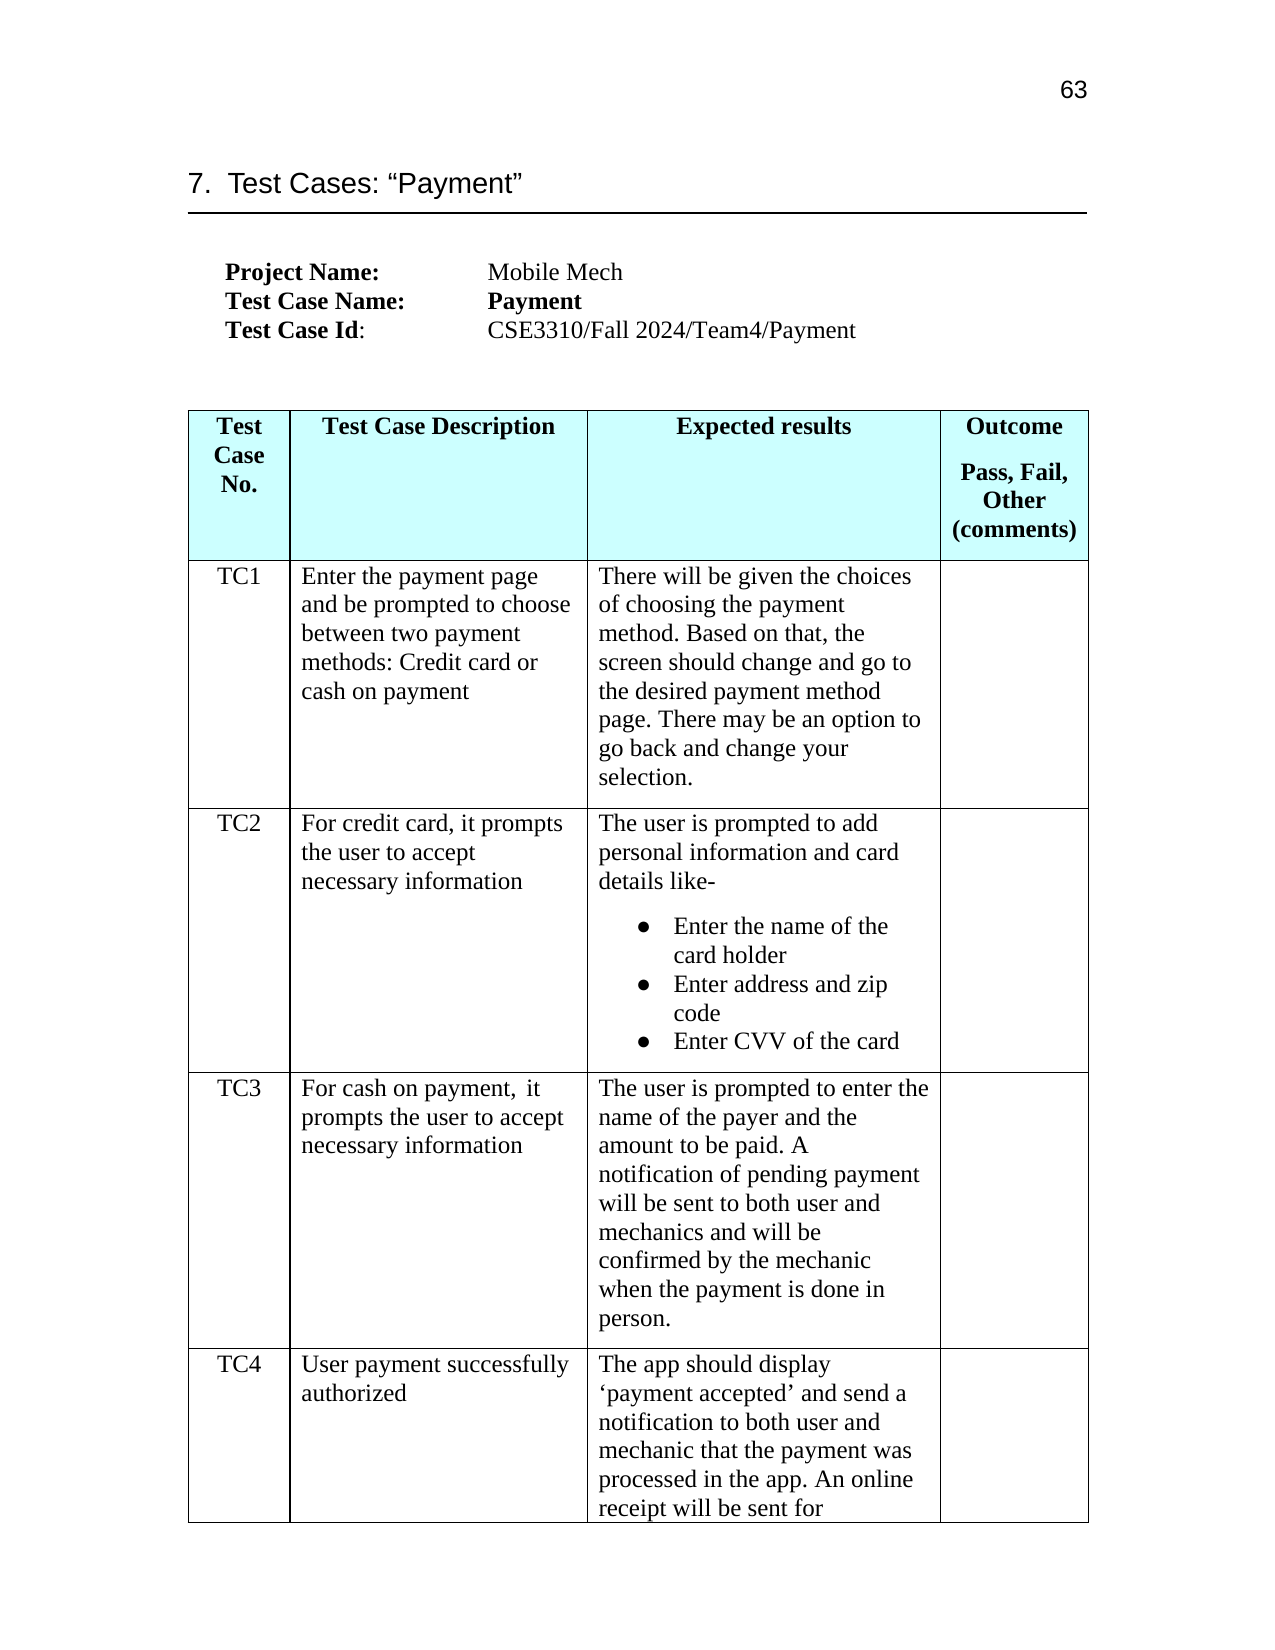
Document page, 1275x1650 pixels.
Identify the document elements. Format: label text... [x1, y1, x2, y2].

text Test Case Name: Payment [225, 286, 1087, 315]
text Project Name: Mobile Mech [225, 257, 1087, 286]
subtitle 7. Test Cases: “Payment” [187, 166, 1087, 200]
text Test Case Id: CSE3310/Fall 2024/Team4/Payment [225, 315, 1087, 343]
